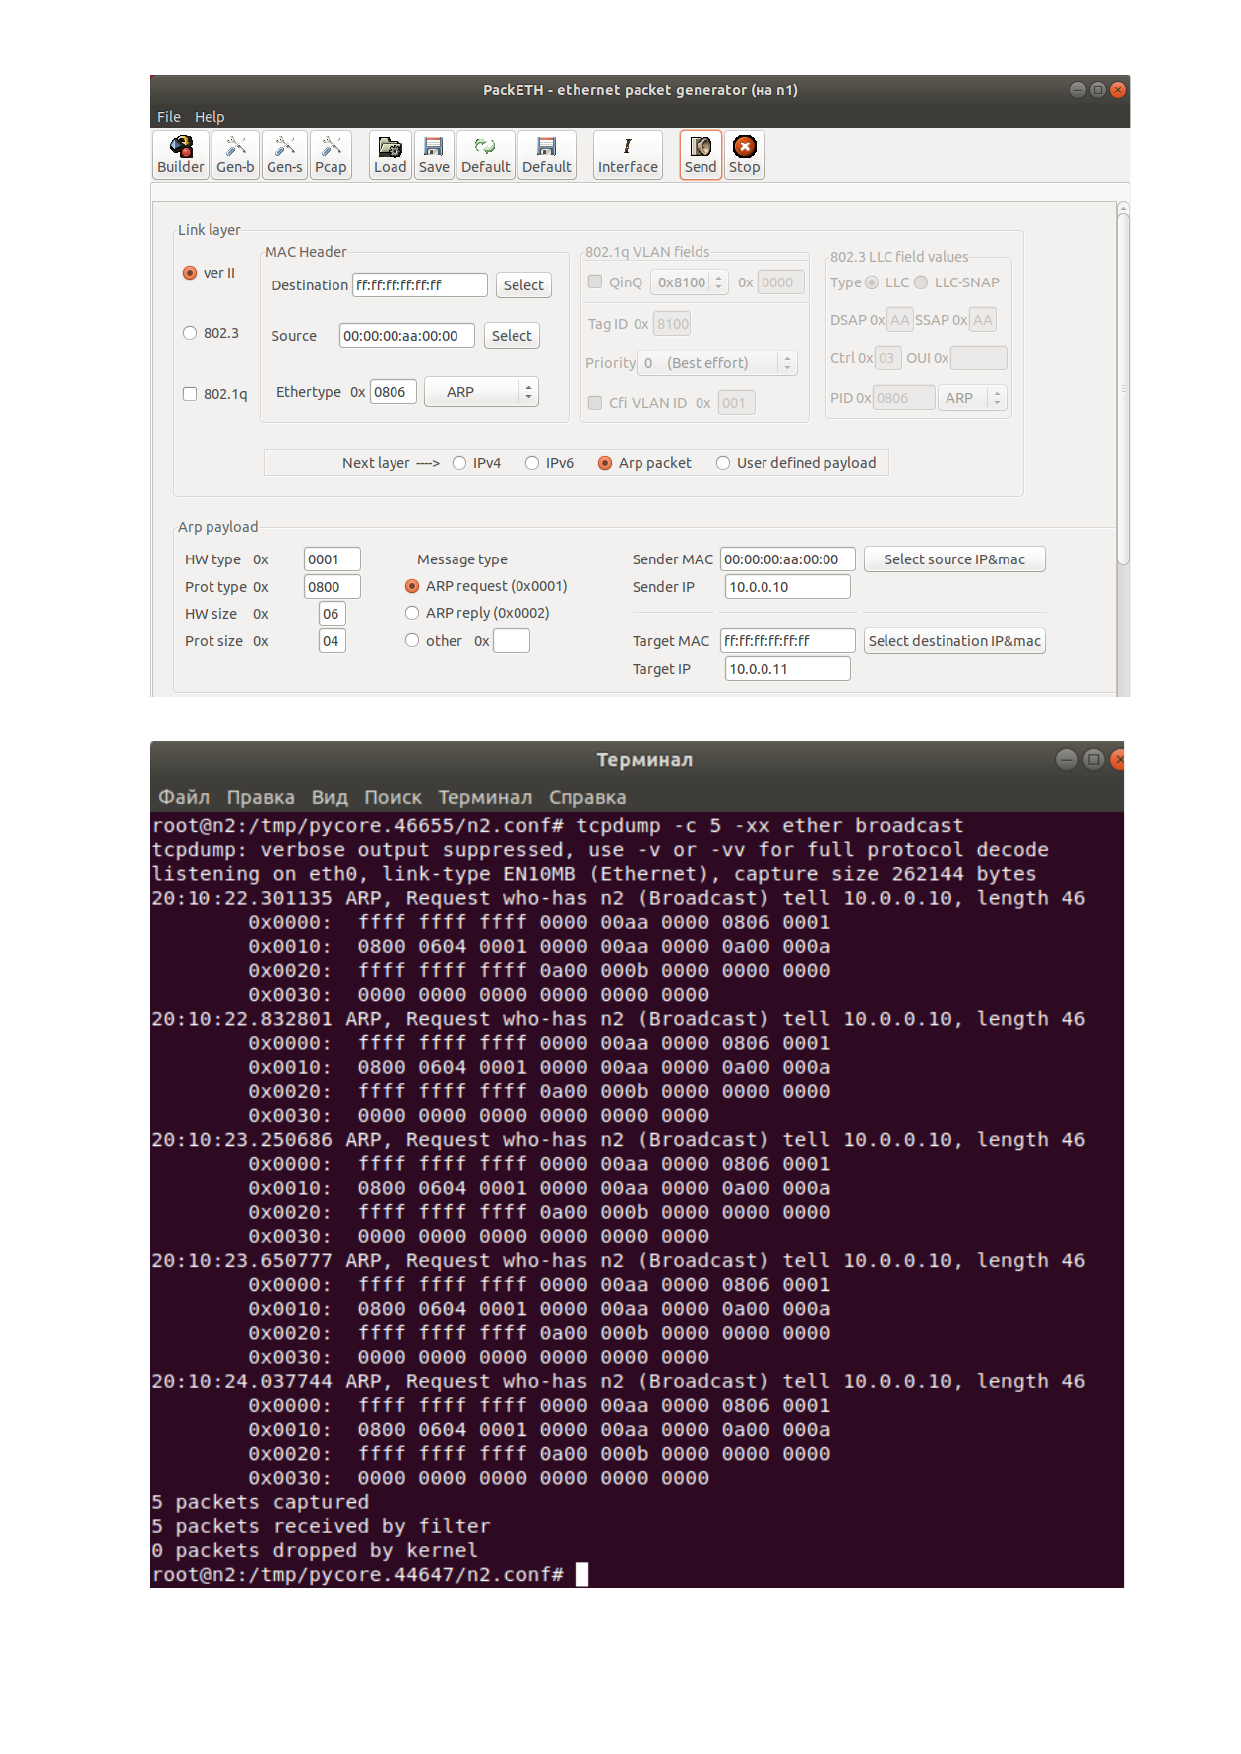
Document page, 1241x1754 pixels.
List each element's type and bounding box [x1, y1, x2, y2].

picture [150, 75, 1131, 697]
picture [150, 741, 1125, 1588]
list [112, 75, 1165, 1588]
